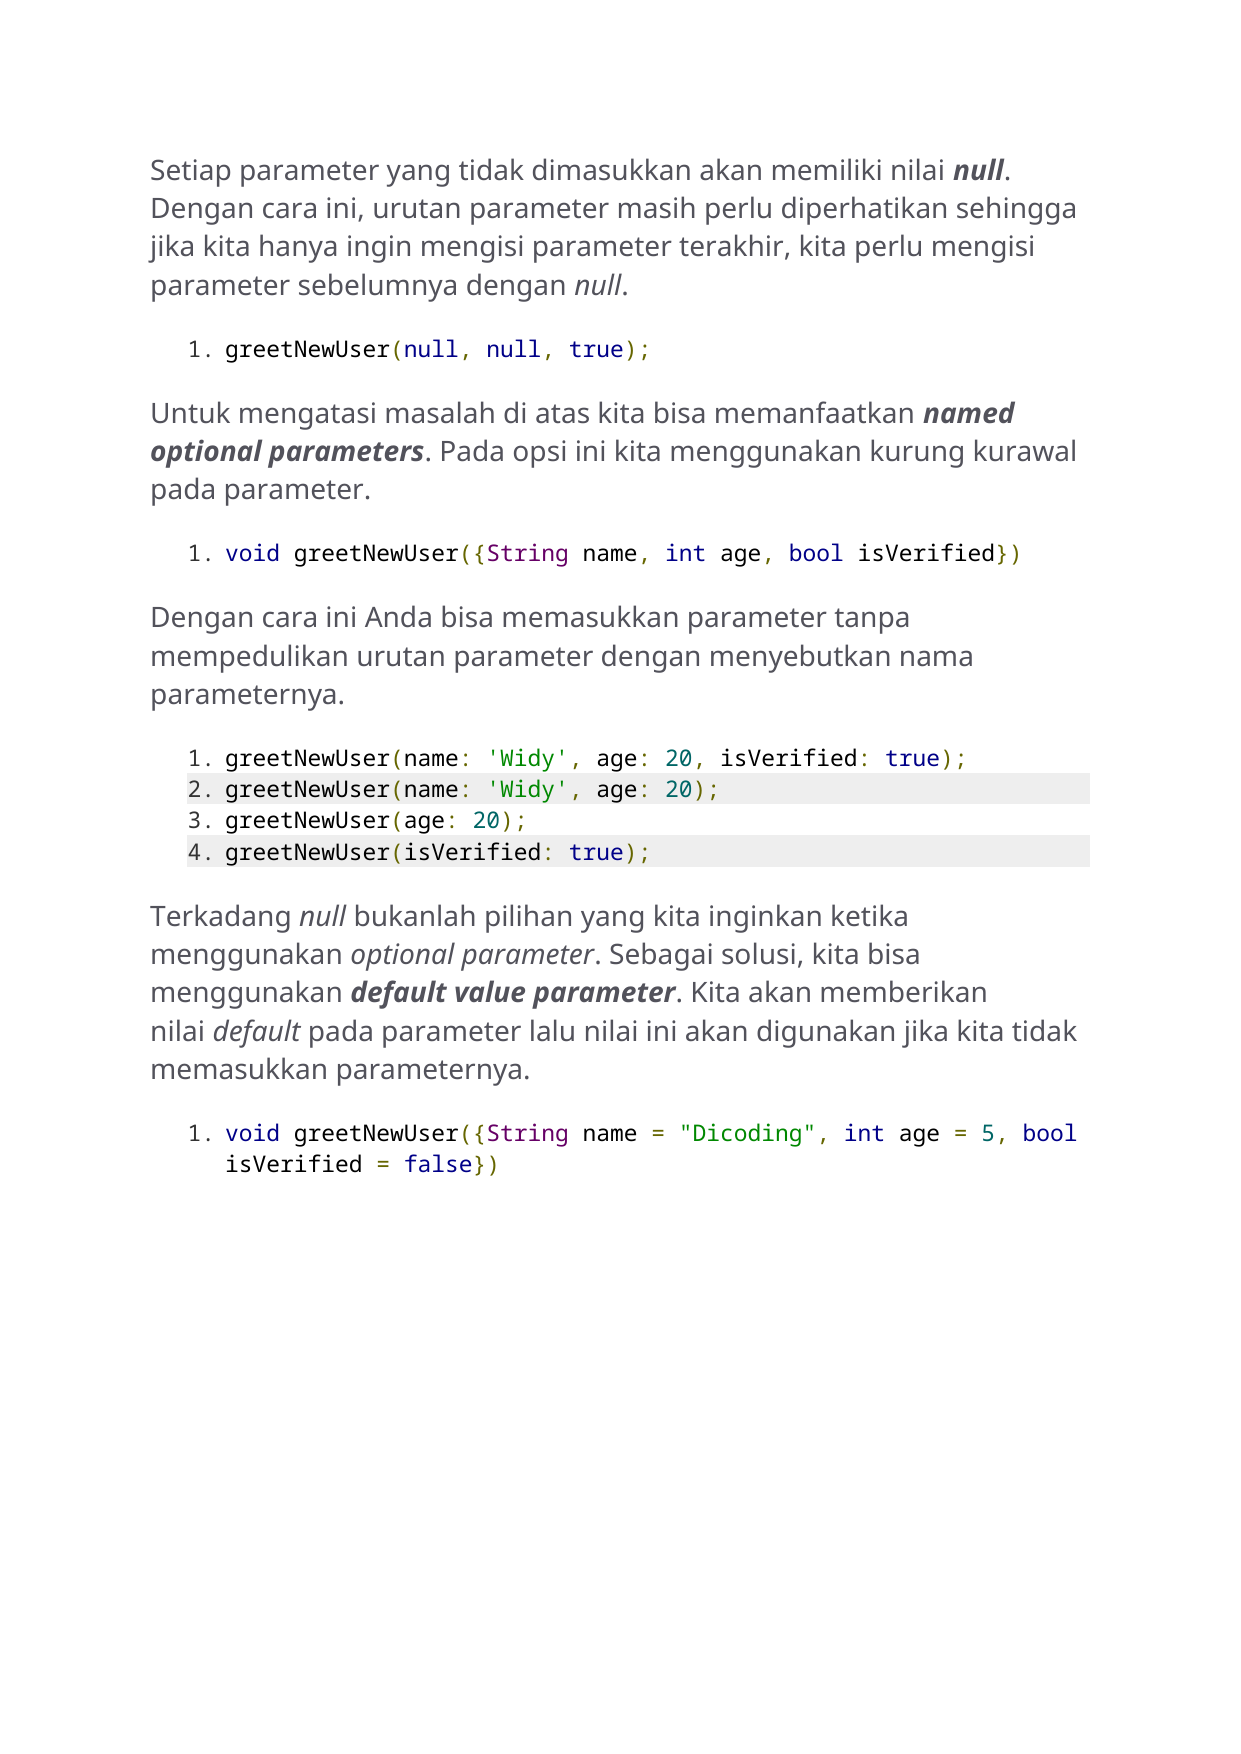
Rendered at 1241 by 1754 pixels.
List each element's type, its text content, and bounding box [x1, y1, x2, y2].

list greetNewUser(null, null, true); [187, 332, 1090, 364]
text Untuk mengatasi masalah di atas kita bisa memanfaatkan named optional parameters. Pada opsi ini kita menggunakan kurung kurawal pada parameter. [150, 393, 1090, 508]
list void greetNewUser({String name, int age, bool isVerified}) [187, 537, 1090, 568]
list greetNewUser(name: 'Widy', age: 20); [187, 773, 1090, 804]
list void greetNewUser({String name = "Dicoding", int age = 5, bool isVerified = false}) [187, 1117, 1090, 1179]
text Dengan cara ini Anda bisa memasukkan parameter tanpa mempedulikan urutan parameter dengan menyebutkan nama parameternya. [150, 597, 1090, 712]
text Setiap parameter yang tidak dimasukkan akan memiliki nilai null. Dengan cara ini, urutan parameter masih perlu diperhatikan sehingga jika kita hanya ingin mengisi parameter terakhir, kita perlu mengisi parameter sebelumnya dengan null. [150, 150, 1090, 303]
list greetNewUser(isVerified: true); [187, 835, 1090, 867]
list greetNewUser(name: 'Widy', age: 20, isVerified: true); [187, 742, 1090, 773]
list greetNewUser(age: 20); [187, 804, 1090, 835]
text Terkadang null bukanlah pilihan yang kita inginkan ketika menggunakan optional parameter. Sebagai solusi, kita bisa menggunakan default value parameter. Kita akan memberikan nilai default pada parameter lalu nilai ini akan digunakan jika kita tidak memasukkan parameternya. [150, 896, 1090, 1087]
